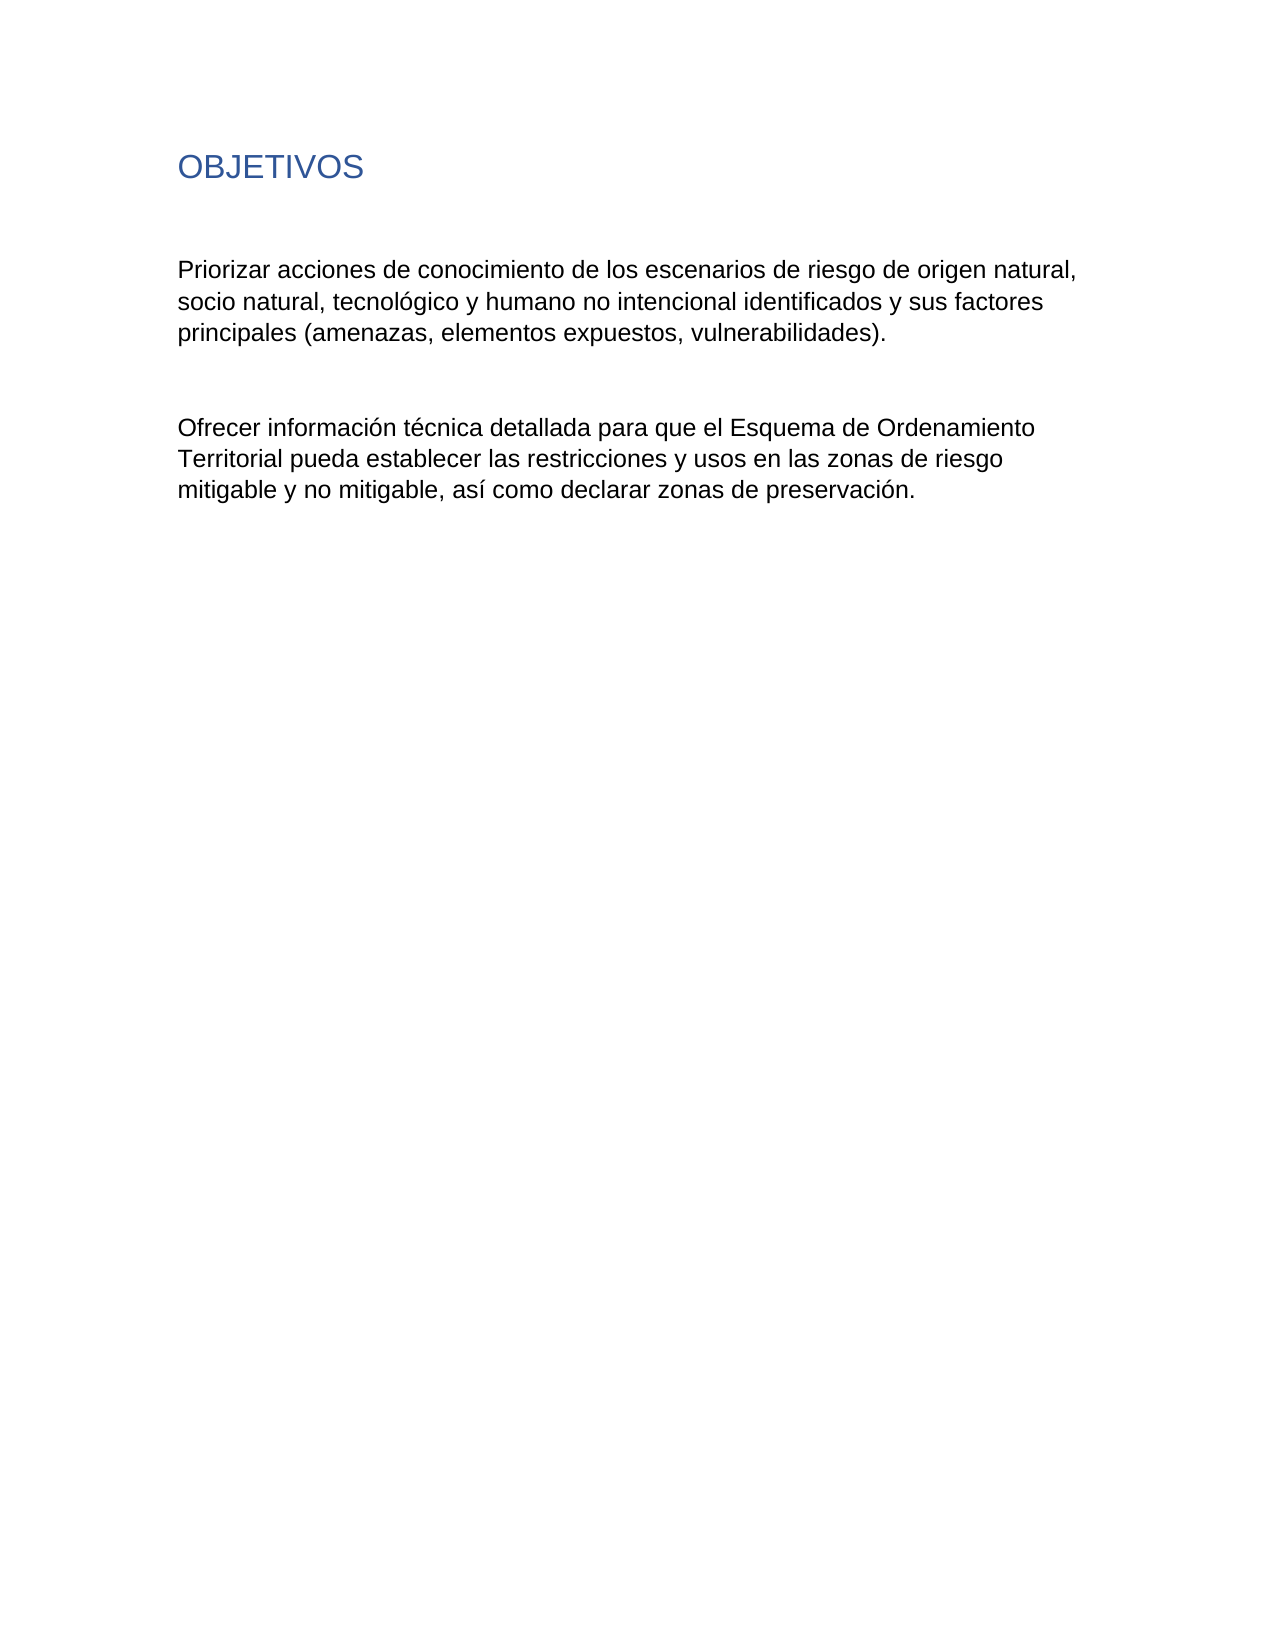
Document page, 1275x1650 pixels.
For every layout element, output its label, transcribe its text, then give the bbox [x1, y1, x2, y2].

subtitle OBJETIVOS [177, 148, 1098, 186]
text Ofrecer información técnica detallada para que el Esquema de Ordenamiento Territorial pueda establecer las restricciones y usos en las zonas de riesgo mitigable y no mitigable, así como declarar zonas de preservación. [177, 413, 1098, 504]
text Priorizar acciones de conocimiento de los escenarios de riesgo de origen natural, socio natural, tecnológico y humano no intencional identificados y sus factores principales (amenazas, elementos expuestos, vulnerabilidades). [177, 256, 1098, 346]
